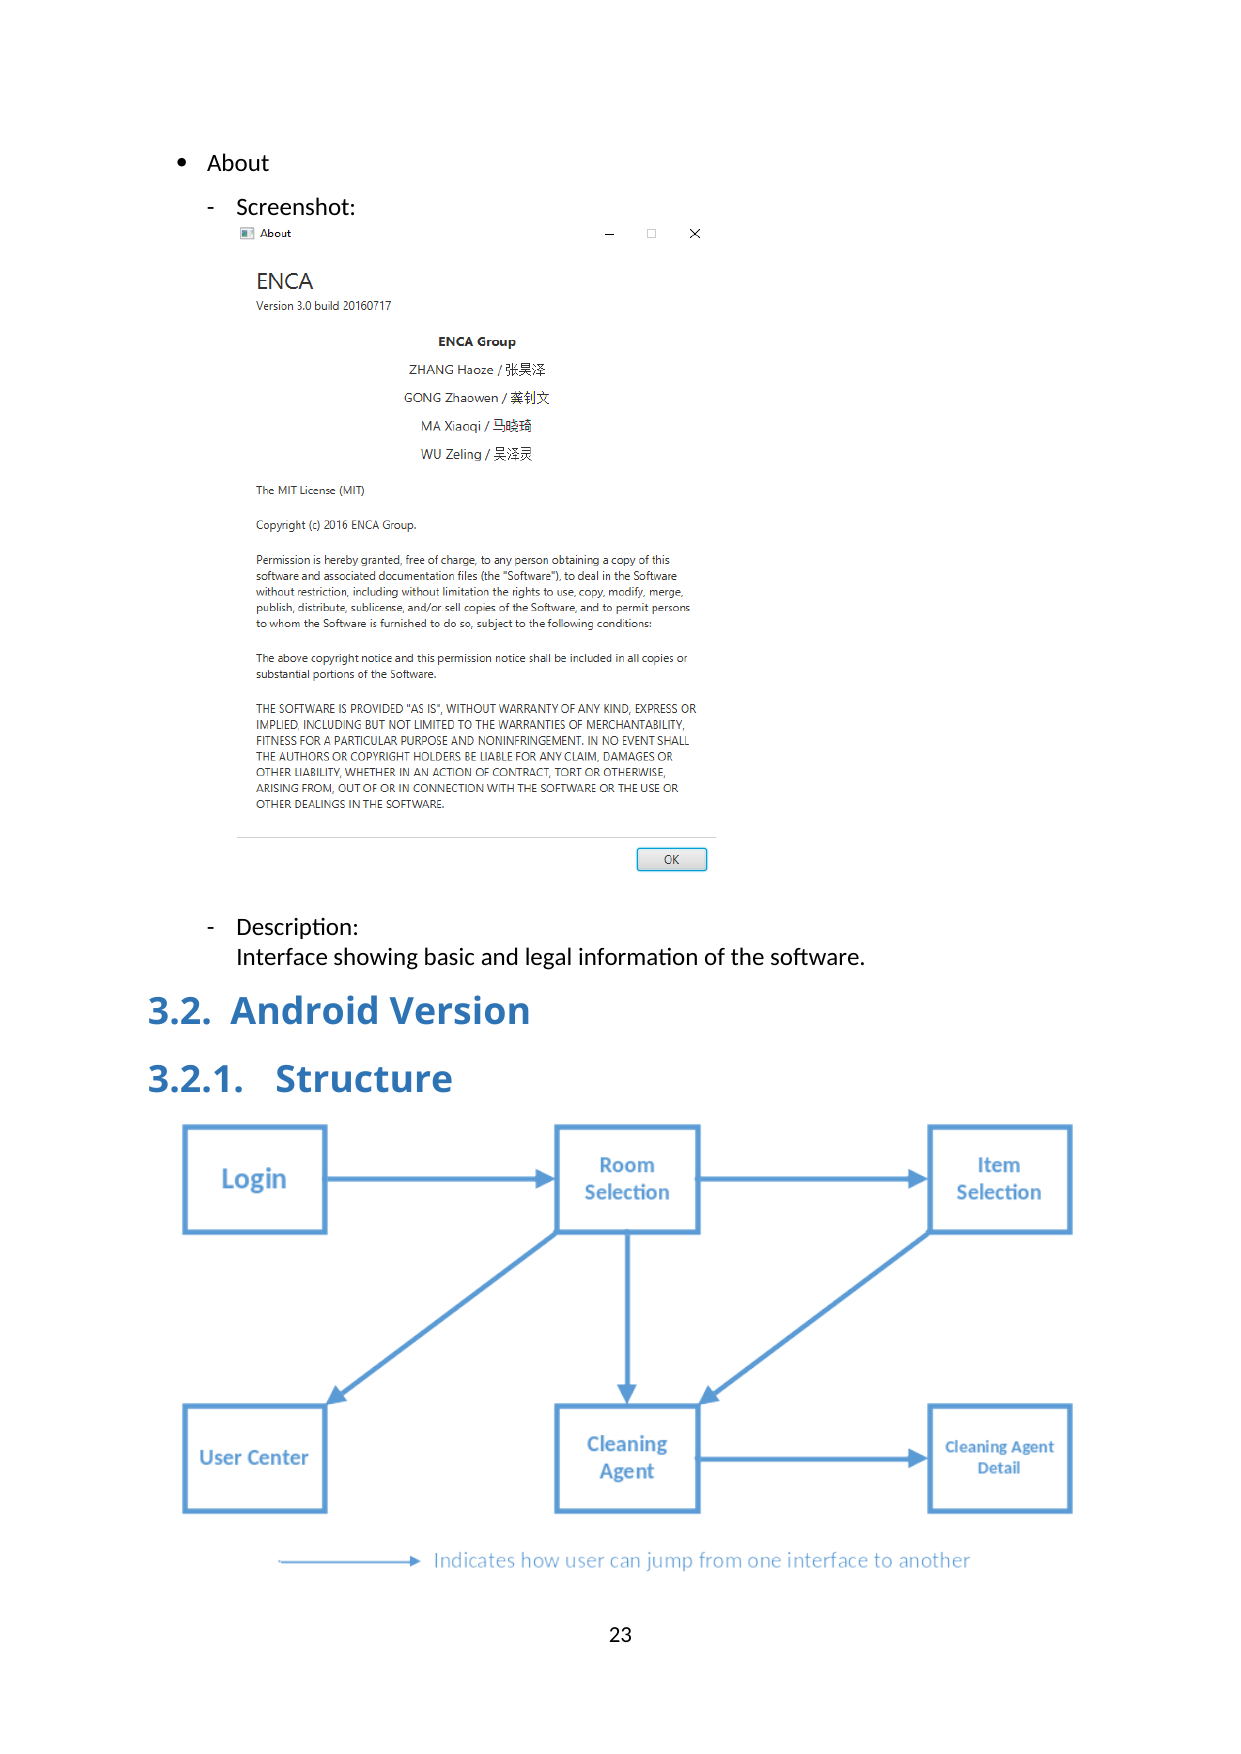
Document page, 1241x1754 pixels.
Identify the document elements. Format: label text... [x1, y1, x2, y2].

picture [236, 221, 717, 881]
text About [177, 148, 1093, 178]
subtitle Android Version [148, 984, 1093, 1036]
text Description: Interface showing basic and legal information of the software. [207, 911, 1093, 972]
subtitle Structure [148, 1052, 1093, 1103]
